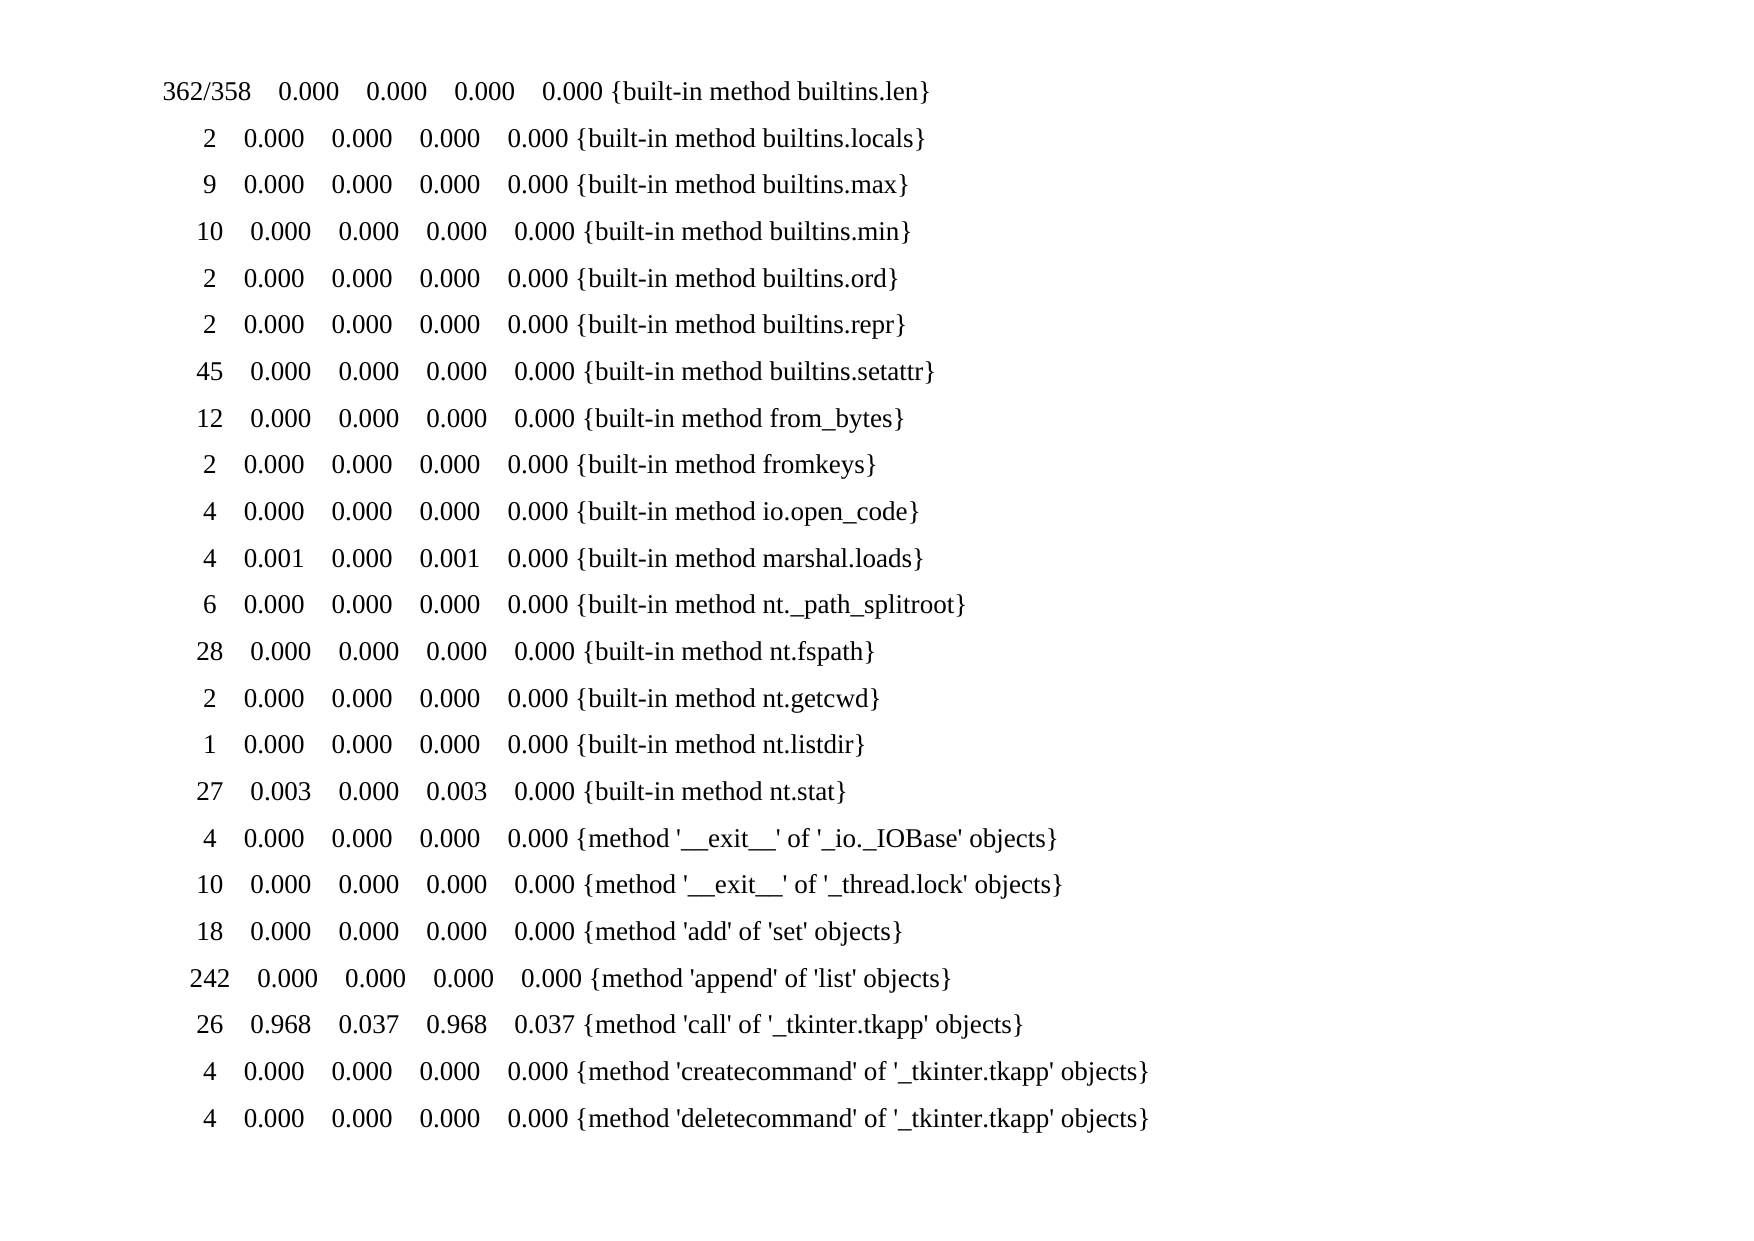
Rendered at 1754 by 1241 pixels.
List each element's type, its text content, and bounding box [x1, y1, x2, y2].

text 242 0.000 0.000 0.000 0.000 {method 'append' of 'list' objects} [75, 962, 1679, 993]
text 10 0.000 0.000 0.000 0.000 {built-in method builtins.min} [75, 215, 1679, 246]
text 4 0.000 0.000 0.000 0.000 {method '__exit__' of '_io._IOBase' objects} [75, 822, 1679, 853]
text 18 0.000 0.000 0.000 0.000 {method 'add' of 'set' objects} [75, 915, 1679, 946]
text 2 0.000 0.000 0.000 0.000 {built-in method nt.getcwd} [75, 682, 1679, 713]
text 1 0.000 0.000 0.000 0.000 {built-in method nt.listdir} [75, 728, 1679, 759]
text 6 0.000 0.000 0.000 0.000 {built-in method nt._path_splitroot} [75, 588, 1679, 619]
text 28 0.000 0.000 0.000 0.000 {built-in method nt.fspath} [75, 635, 1679, 666]
text 2 0.000 0.000 0.000 0.000 {built-in method builtins.locals} [75, 122, 1679, 153]
text 2 0.000 0.000 0.000 0.000 {built-in method fromkeys} [75, 448, 1679, 479]
text 4 0.000 0.000 0.000 0.000 {method 'deletecommand' of '_tkinter.tkapp' objects} [75, 1102, 1679, 1133]
text 10 0.000 0.000 0.000 0.000 {method '__exit__' of '_thread.lock' objects} [75, 868, 1679, 899]
text 26 0.968 0.037 0.968 0.037 {method 'call' of '_tkinter.tkapp' objects} [75, 1008, 1679, 1039]
text 9 0.000 0.000 0.000 0.000 {built-in method builtins.max} [75, 168, 1679, 199]
text 27 0.003 0.000 0.003 0.000 {built-in method nt.stat} [75, 775, 1679, 806]
text 4 0.001 0.000 0.001 0.000 {built-in method marshal.loads} [75, 542, 1679, 573]
text 4 0.000 0.000 0.000 0.000 {method 'createcommand' of '_tkinter.tkapp' objects} [75, 1055, 1679, 1086]
text 12 0.000 0.000 0.000 0.000 {built-in method from_bytes} [75, 402, 1679, 433]
text 45 0.000 0.000 0.000 0.000 {built-in method builtins.setattr} [75, 355, 1679, 386]
text 362/358 0.000 0.000 0.000 0.000 {built-in method builtins.len} [75, 75, 1679, 106]
text 4 0.000 0.000 0.000 0.000 {built-in method io.open_code} [75, 495, 1679, 526]
text 2 0.000 0.000 0.000 0.000 {built-in method builtins.repr} [75, 308, 1679, 339]
text 2 0.000 0.000 0.000 0.000 {built-in method builtins.ord} [75, 262, 1679, 293]
